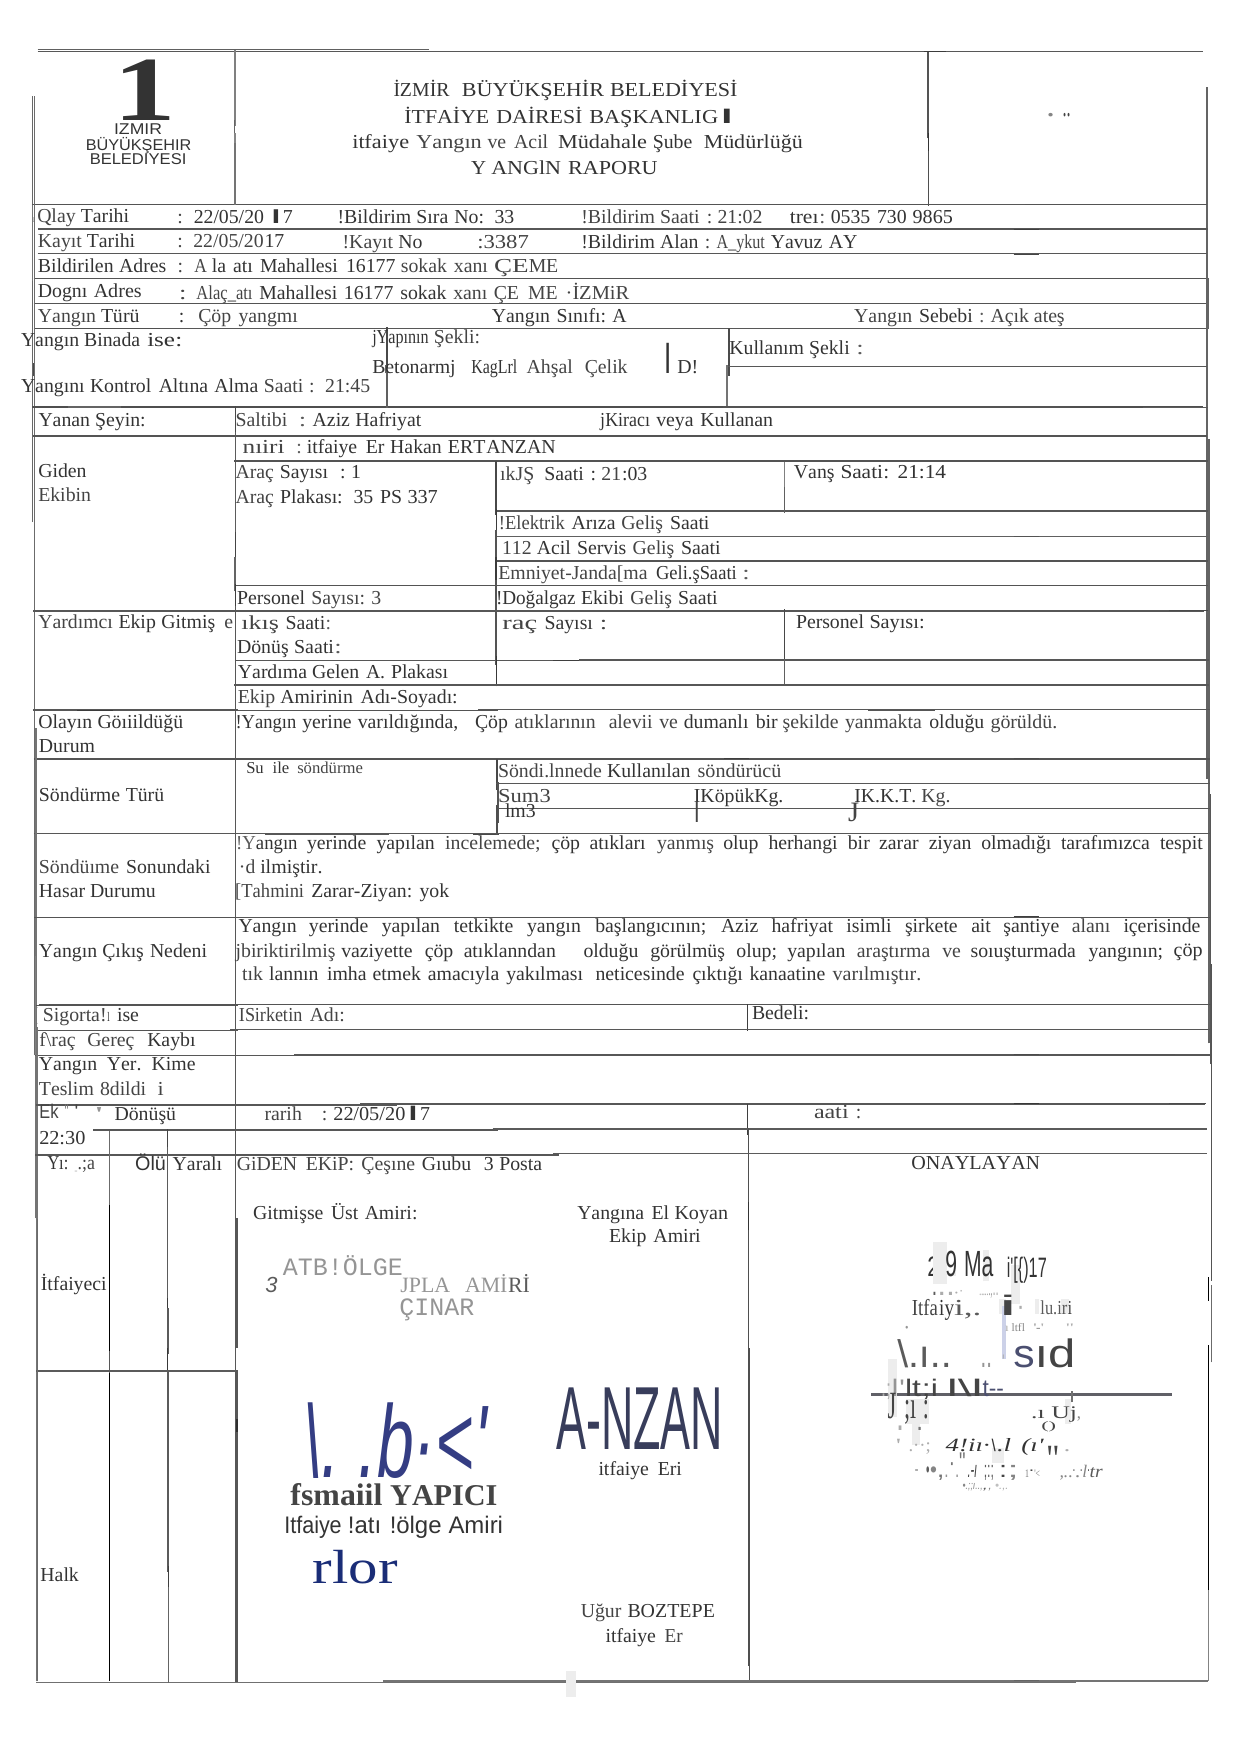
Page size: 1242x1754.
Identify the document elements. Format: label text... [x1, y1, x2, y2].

text Kayıt Tarihi : 22/05/2017 !Kayıt No :3387 !Bildirim Alan : A_ykut Yavuz AY Bildirilen Adres : A la atı Mahallesi 16177 sokak xanı ÇEME [38, 229, 866, 277]
text Gitmişse Üst Amiri: Yangına El Koyan [253, 1201, 1223, 1224]
text Yanan Şeyin: Saltibi : Aziz Hafriyat jKiracı veya Kullanan nıiri : itfaiye Er Hakan ERTANZAN [38, 407, 784, 458]
text Yangın Binada ise: jYapının Şekli: Kullanım Şekli : Betonarmj KagLrl Ahşal Çelik D! [21, 324, 873, 379]
text ÇINAR Itfaiyi,. i· lu.iri [21, 1297, 1072, 1322]
text ATB!ÖLGE 9 Ma i'[{)17 [275, 1247, 1054, 1277]
text BÜYÜKŞEHIR [81, 137, 196, 153]
text Emniyet-Janda[ma Geli.şSaati : Personel Sayısı: 3 !Doğalgaz Ekibi Geliş Saati [237, 561, 756, 608]
text İtfaiyeci 3 JPLA AMİRİ ...• ' ......,.. [41, 1277, 999, 1297]
text Giden Araç Sayısı : 1 ıkJŞ Saati : 21:03 Vanş Saati: 21:14 [38, 463, 1223, 484]
text itfaiye Yangın ve Acil Müdahale Şube Müdürlüğü [352, 130, 1223, 153]
text Söndürme Türü Sum3 IKöpükKg. IK.K.T. Kg. lm3 ı J [39, 793, 959, 830]
text 112 Acil Servis Geliş Saati [496, 536, 727, 559]
text !Yangın yerinde yapılan incelemede; çöp atıkları yanmış olup herhangi bir zarar ziyan olmadığı tarafımızca tespit [236, 831, 1223, 853]
text \. .b·<' [303, 1372, 508, 1428]
text Yardımcı Ekip Gitmiş e ıkış Saati: raç Sayısı : Personel Sayısı: Dönüş Saati: [38, 611, 933, 658]
text itfaiye Eri . ••,.·.".-ı ;:; :; 1.'< ",.....l.tr [598, 1455, 1223, 1481]
text .;l'lt;i l\lt-- [881, 1373, 1223, 1394]
text Ekip Amirinin Adı-Soyadı: [238, 685, 1223, 707]
text Olayın Göıiildüğü !Yangın yerine varıldığında, Çöp atıklarının alevii ve dumanlı bir şekilde yanmakta olduğu görüldü. Durum [38, 710, 1070, 756]
text Yı: _.;a Ölü Yaralı GiDEN EKiP: Çeşıne Gıubu 3 Posta ONAYLAYAN [47, 1152, 1051, 1176]
text [ Sigorta!ı ise ISirketin Adı: Bedeli: [36, 1001, 813, 1025]
text İZMİR BÜYÜKŞEHİR BELEDİYESİ [393, 77, 1223, 96]
text Ek " ' ' Dönüşü rarih : 22/05/20ı7 aati : 22:30 [39, 1101, 861, 1152]
text A-NZAN [556, 1372, 744, 1434]
text Yangın yerinde yapılan tetkikte yangın başlangıcının; Aziz hafriyat isimli şirkete ait şantiye alanı içerisinde [238, 914, 1223, 937]
text itfaiye Er [599, 1623, 688, 1645]
text fsmaiil YAPICI •.;;ı..,,, •.,. [290, 1481, 1223, 1513]
text \.ı.. .. · sıd [21, 1333, 1075, 1367]
text Uğur BOZTEPE [574, 1599, 721, 1622]
text !Elektrik Arıza Geliş Saati [492, 511, 716, 533]
text Itfaiye !atı !ölge Amiri [284, 1513, 1223, 1538]
text Yangını Kontrol Altına Alma Saati : 21:45 [21, 379, 1223, 397]
text BELEDIYESI Y ANGlN RAPORU [89, 153, 1223, 178]
text Hasar Durumu [Tahmini Zarar-Ziyan: yok [39, 879, 458, 902]
text f\raç Gereç Kaybı Yangın Yer. Kime Teslim 8dildi i [39, 1028, 195, 1099]
text 1 Qlay Tarihi : 22/05/20 ı7 !Bildirim Sıra No: 33 !Bildirim Saati : 21:02 treı: 0535 730 9865 [32, 199, 1223, 229]
text Halk rlor [40, 1539, 1223, 1593]
text Yardıma Gelen A. Plakası [238, 660, 1223, 683]
text J.;ı.: .ı Uj, [887, 1394, 1223, 1434]
text İTFAİYE DAİRESİ BAŞKANLIGI . .. [404, 96, 1223, 121]
text IZMIR [109, 121, 166, 137]
text Ekip Amiri [603, 1224, 706, 1247]
text Ekibin Araç Plakası: 35 PS 337 [38, 484, 1223, 507]
text Su ile söndürme Söndi.lnnede Kullanılan söndürücü [246, 758, 1223, 782]
text Söndüıme Sonundaki ·d ilmiştir. [39, 856, 328, 878]
text Yangın Çıkış Nedeni jbiriktirilmiş vaziyette çöp atıklanndan olduğu görülmüş olup; yapılan araştırma ve soıuşturmada yangının; çöp tık lannın imha etmek amacıyla yakılması neticesinde çıktığı kanaatine varılmıştır. [39, 938, 1214, 985]
text ' .··; 4!iı·\.l (ı' . [896, 1434, 1223, 1455]
